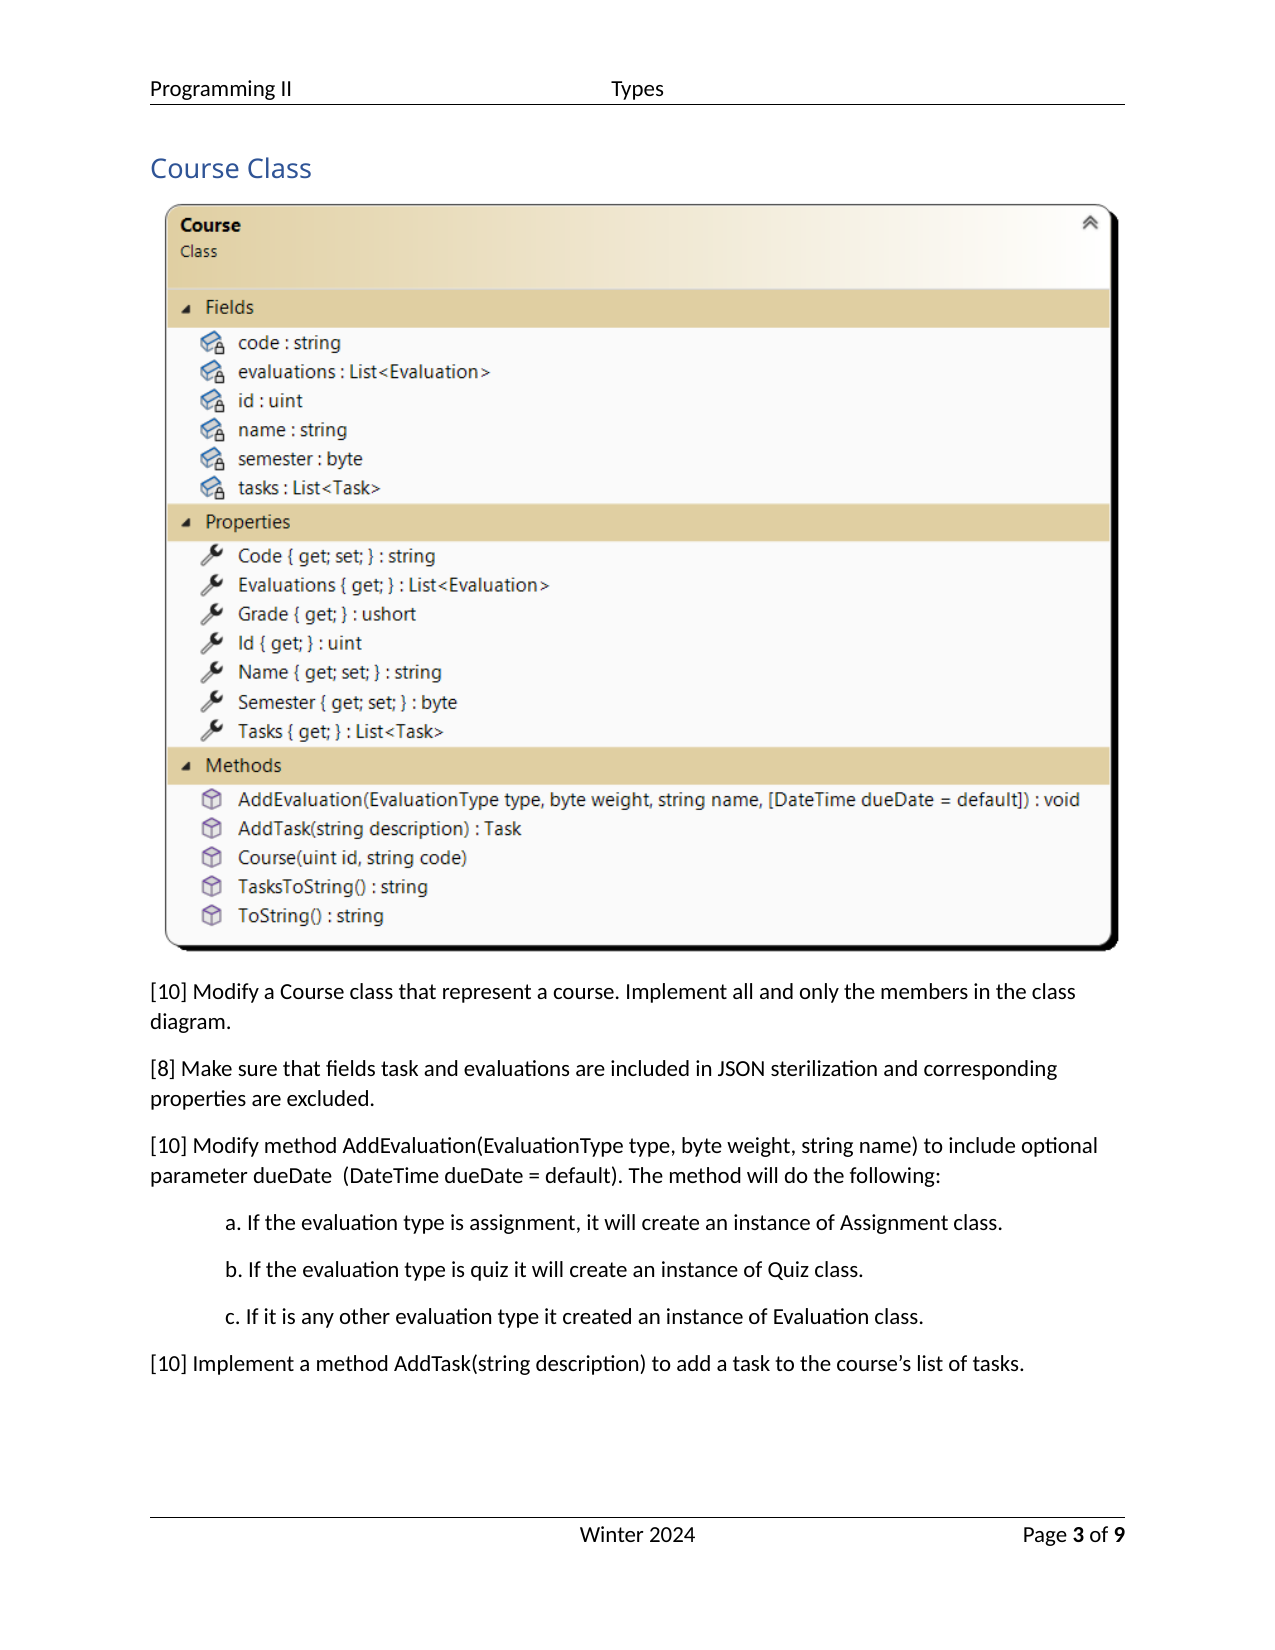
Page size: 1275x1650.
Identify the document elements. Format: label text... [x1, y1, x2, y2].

text [10] Modify method AddEvaluation(EvaluationType type, byte weight, string name) to include optional parameter dueDate (DateTime dueDate = default). The method will do the following: [150, 1131, 1125, 1189]
text [10] Implement a method AddTask(string description) to add a task to the course’s list of tasks. [150, 1349, 1125, 1377]
text a. If the evaluation type is assignment, it will create an instance of Assignment class. [150, 1208, 1125, 1236]
text [8] Make sure that fields task and evaluations are included in JSON sterilization and corresponding properties are excluded. [150, 1054, 1125, 1112]
text c. If it is any other evaluation type it created an instance of Evaluation class. [150, 1302, 1125, 1330]
subtitle Course Class [150, 150, 1125, 187]
text b. If the evaluation type is quiz it will create an instance of Quiz class. [150, 1255, 1125, 1283]
text [10] Modify a Course class that represent a course. Implement all and only the members in the class diagram. [150, 977, 1125, 1035]
picture [150, 189, 1125, 959]
